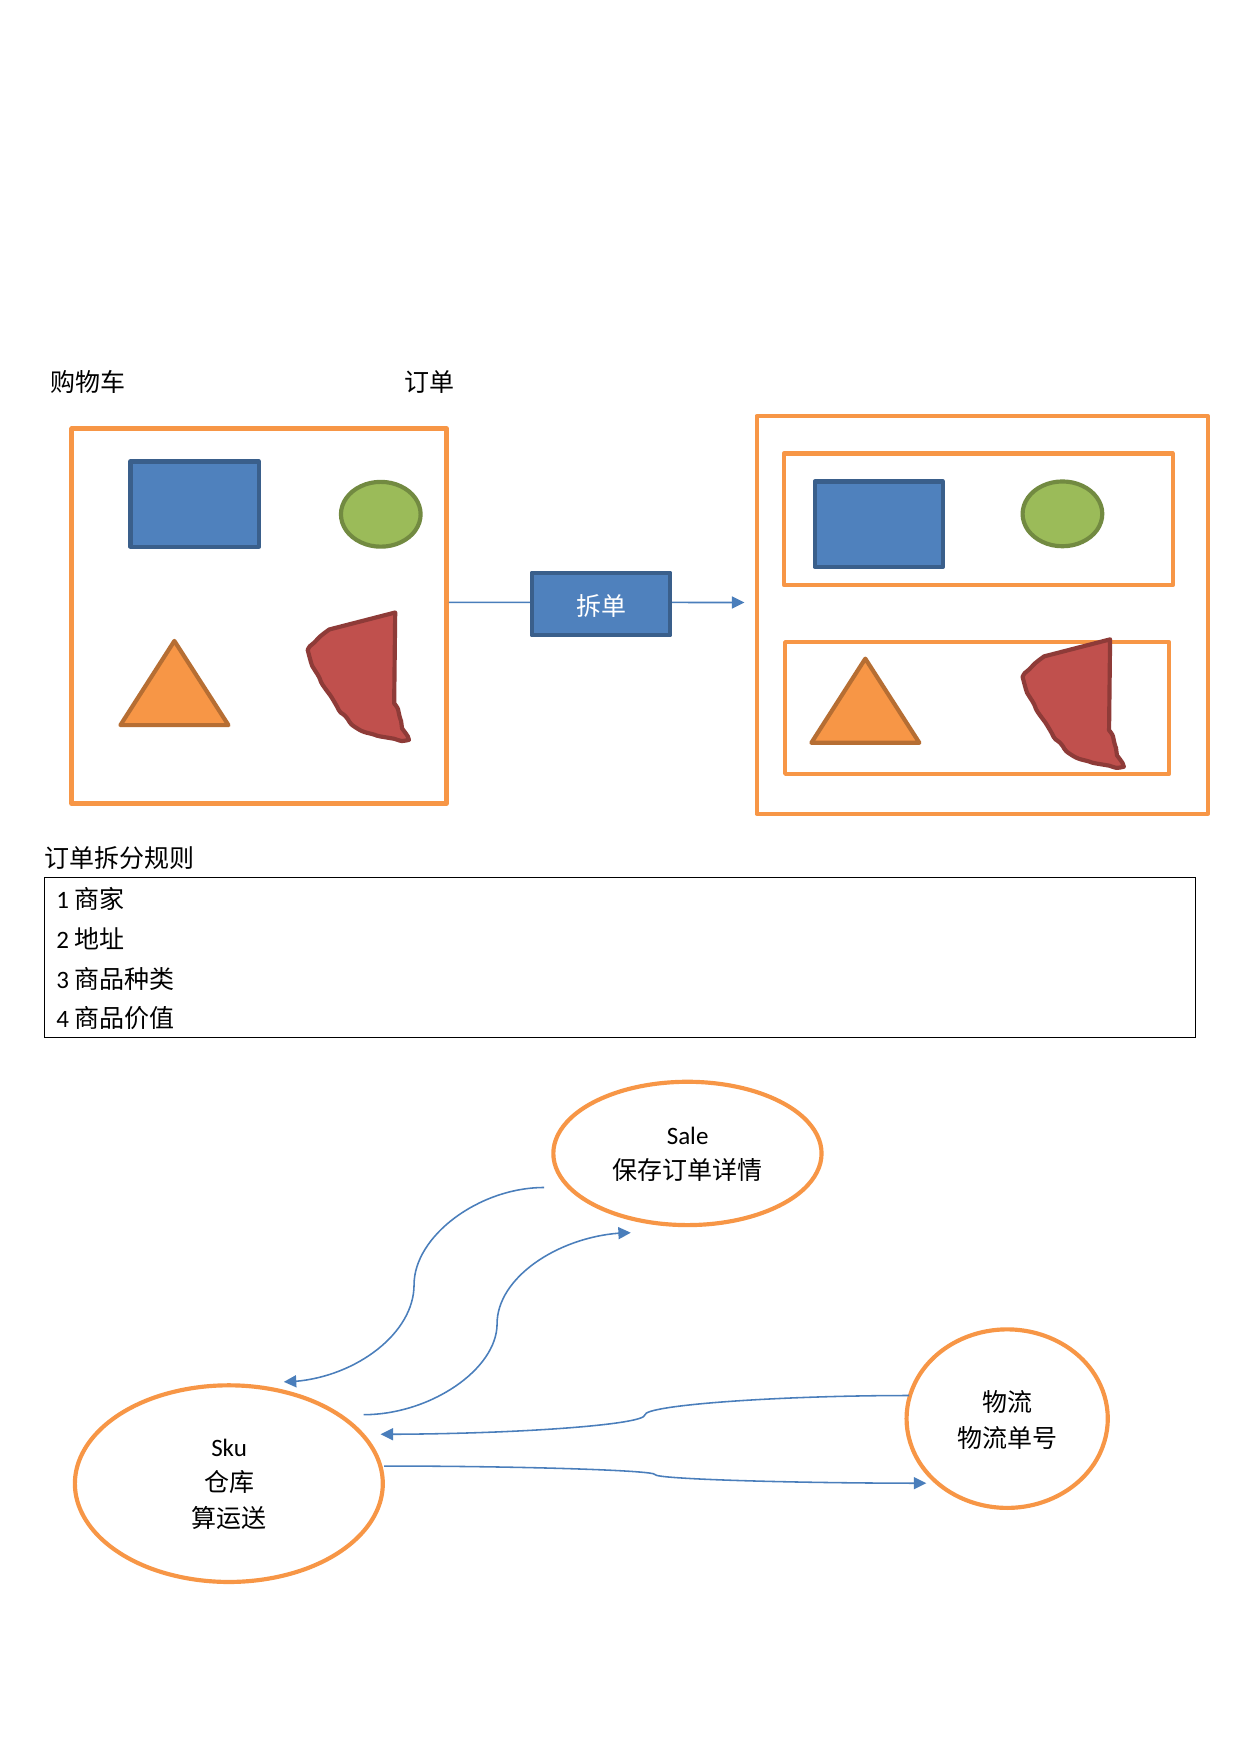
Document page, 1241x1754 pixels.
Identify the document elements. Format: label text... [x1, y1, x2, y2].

text 订单拆分规则 [44, 837, 1196, 877]
text 购物车 订单 [44, 361, 1196, 401]
table_header 1 商家 2 地址 3 商品种类 4 商品价值 [45, 878, 1195, 1037]
